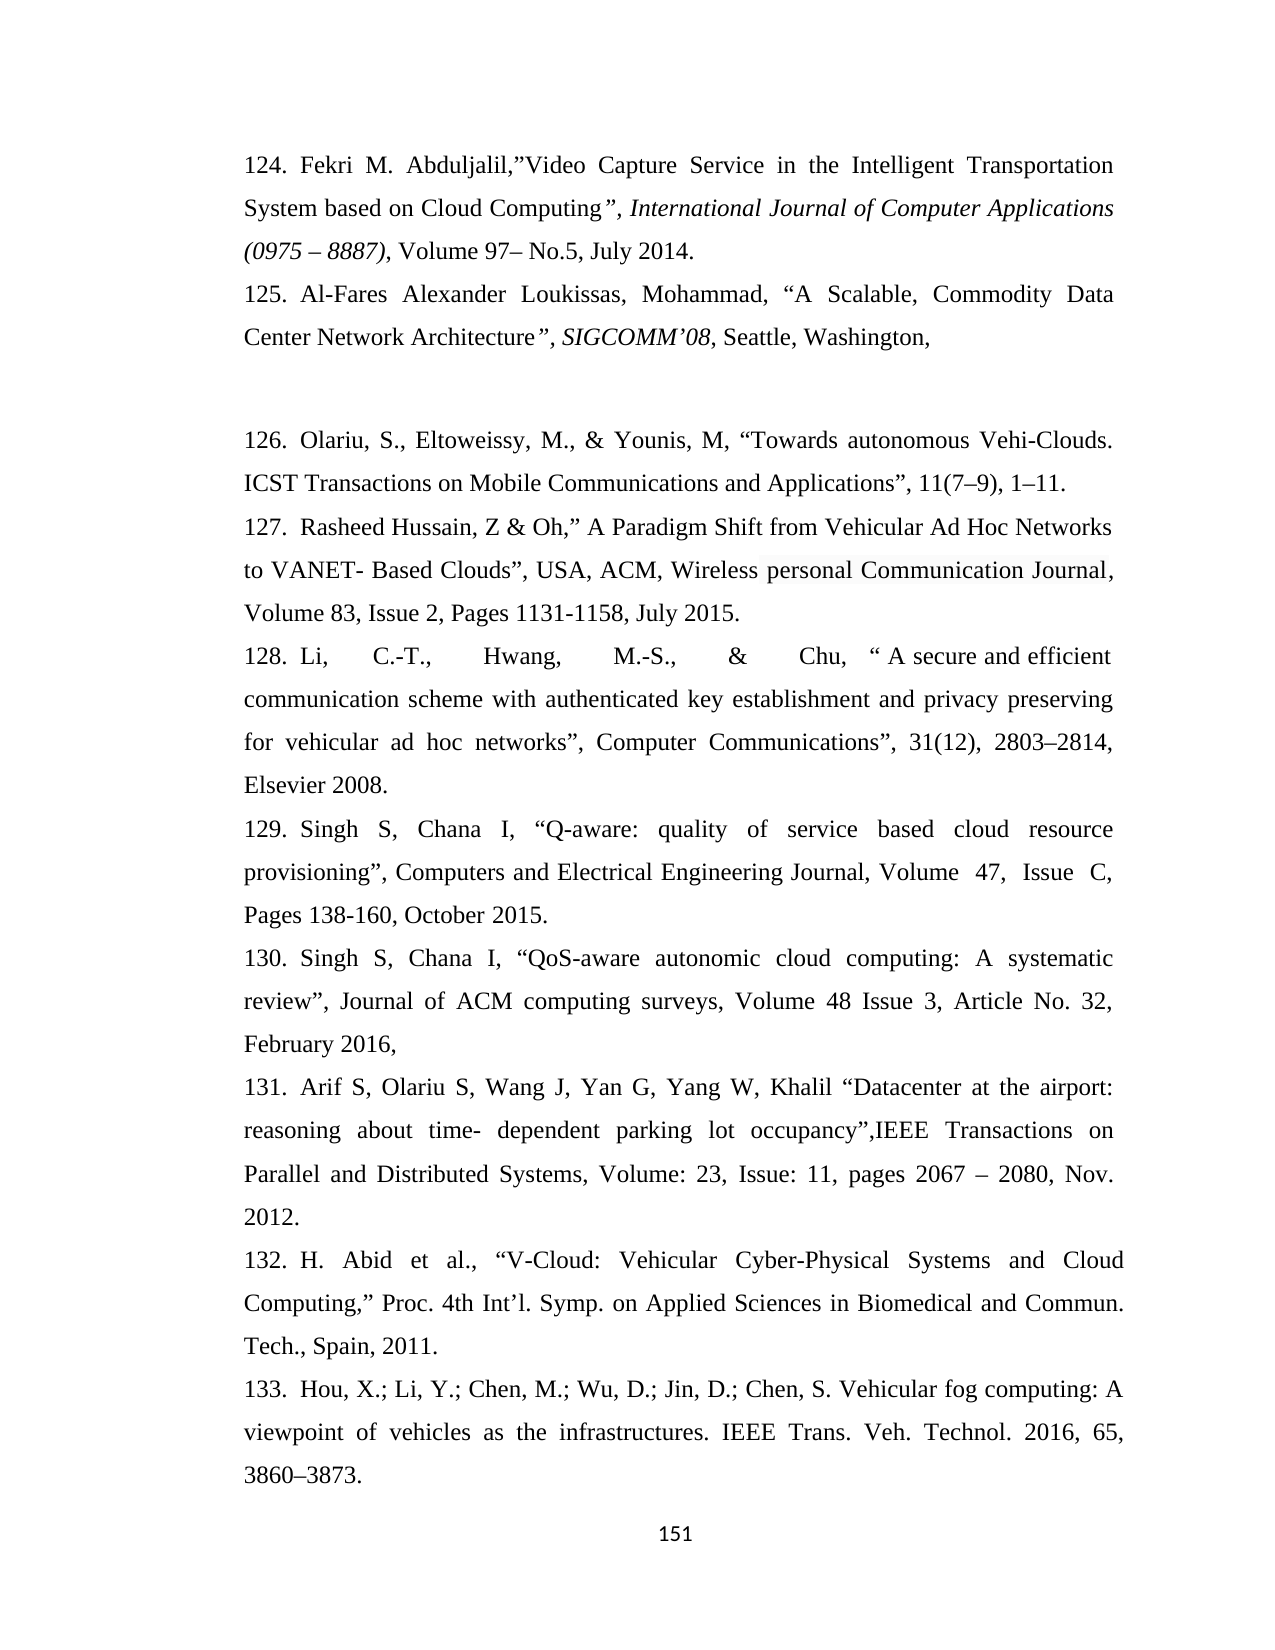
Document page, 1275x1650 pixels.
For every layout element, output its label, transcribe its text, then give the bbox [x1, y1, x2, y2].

list Arif S, Olariu S, Wang J, Yan G, Yang W, Khalil “Datacenter at the airport: reasoning about time- dependent parking lot occupancy”,IEEE Transactions on Parallel and Distributed Systems, Volume: 23, Issue: 11, pages 2067 – 2080, Nov. 2012. [244, 1072, 1114, 1231]
list Rasheed Hussain, Z & Oh,” A Paradigm Shift from Vehicular Ad Hoc Networks to VANET- Based Clouds”, USA, ACM, Wireless personal Communication Journal, Volume 83, Issue 2, Pages 1131-1158, July 2015. [244, 512, 1114, 627]
list Singh S, Chana I, “Q-aware: quality of service based cloud resource provisioning”, Computers and Electrical Engineering Journal, Volume 47, Issue C, Pages 138-160, October 2015. [244, 814, 1114, 929]
list Olariu, S., Eltoweissy, M., & Younis, M, “Towards autonomous Vehi-Clouds. ICST Transactions on Mobile Communications and Applications”, 11(7–9), 1–11. [244, 425, 1114, 497]
list Hou, X.; Li, Y.; Chen, M.; Wu, D.; Jin, D.; Chen, S. Vehicular fog computing: A viewpoint of vehicles as the infrastructures. IEEE Trans. Veh. Technol. 2016, 65, 3860–3873. [244, 1374, 1125, 1489]
list H. Abid et al., “V-Cloud: Vehicular Cyber-Physical Systems and Cloud Computing,” Proc. 4th Int’l. Symp. on Applied Sciences in Biomedical and Commun. Tech., Spain, 2011. [244, 1245, 1125, 1360]
list Al-Fares Alexander Loukissas, Mohammad, “A Scalable, Commodity Data Center Network Architecture”, SIGCOMM’08, Seattle, Washington, [244, 279, 1114, 351]
list Li, C.-T., Hwang, M.-S., & Chu, “ A secure and efficient communication scheme with authenticated key establishment and privacy preserving for vehicular ad hoc networks”, Computer Communications”, 31(12), 2803–2814, Elsevier 2008. [244, 641, 1114, 799]
list Singh S, Chana I, “QoS-aware autonomic cloud computing: A systematic review”, Journal of ACM computing surveys, Volume 48 Issue 3, Article No. 32, February 2016, [244, 943, 1114, 1058]
list Fekri M. Abduljalil,”Video Capture Service in the Intelligent Transportation System based on Cloud Computing”, International Journal of Computer Applications (0975 – 8887), Volume 97– No.5, July 2014. [244, 150, 1114, 265]
